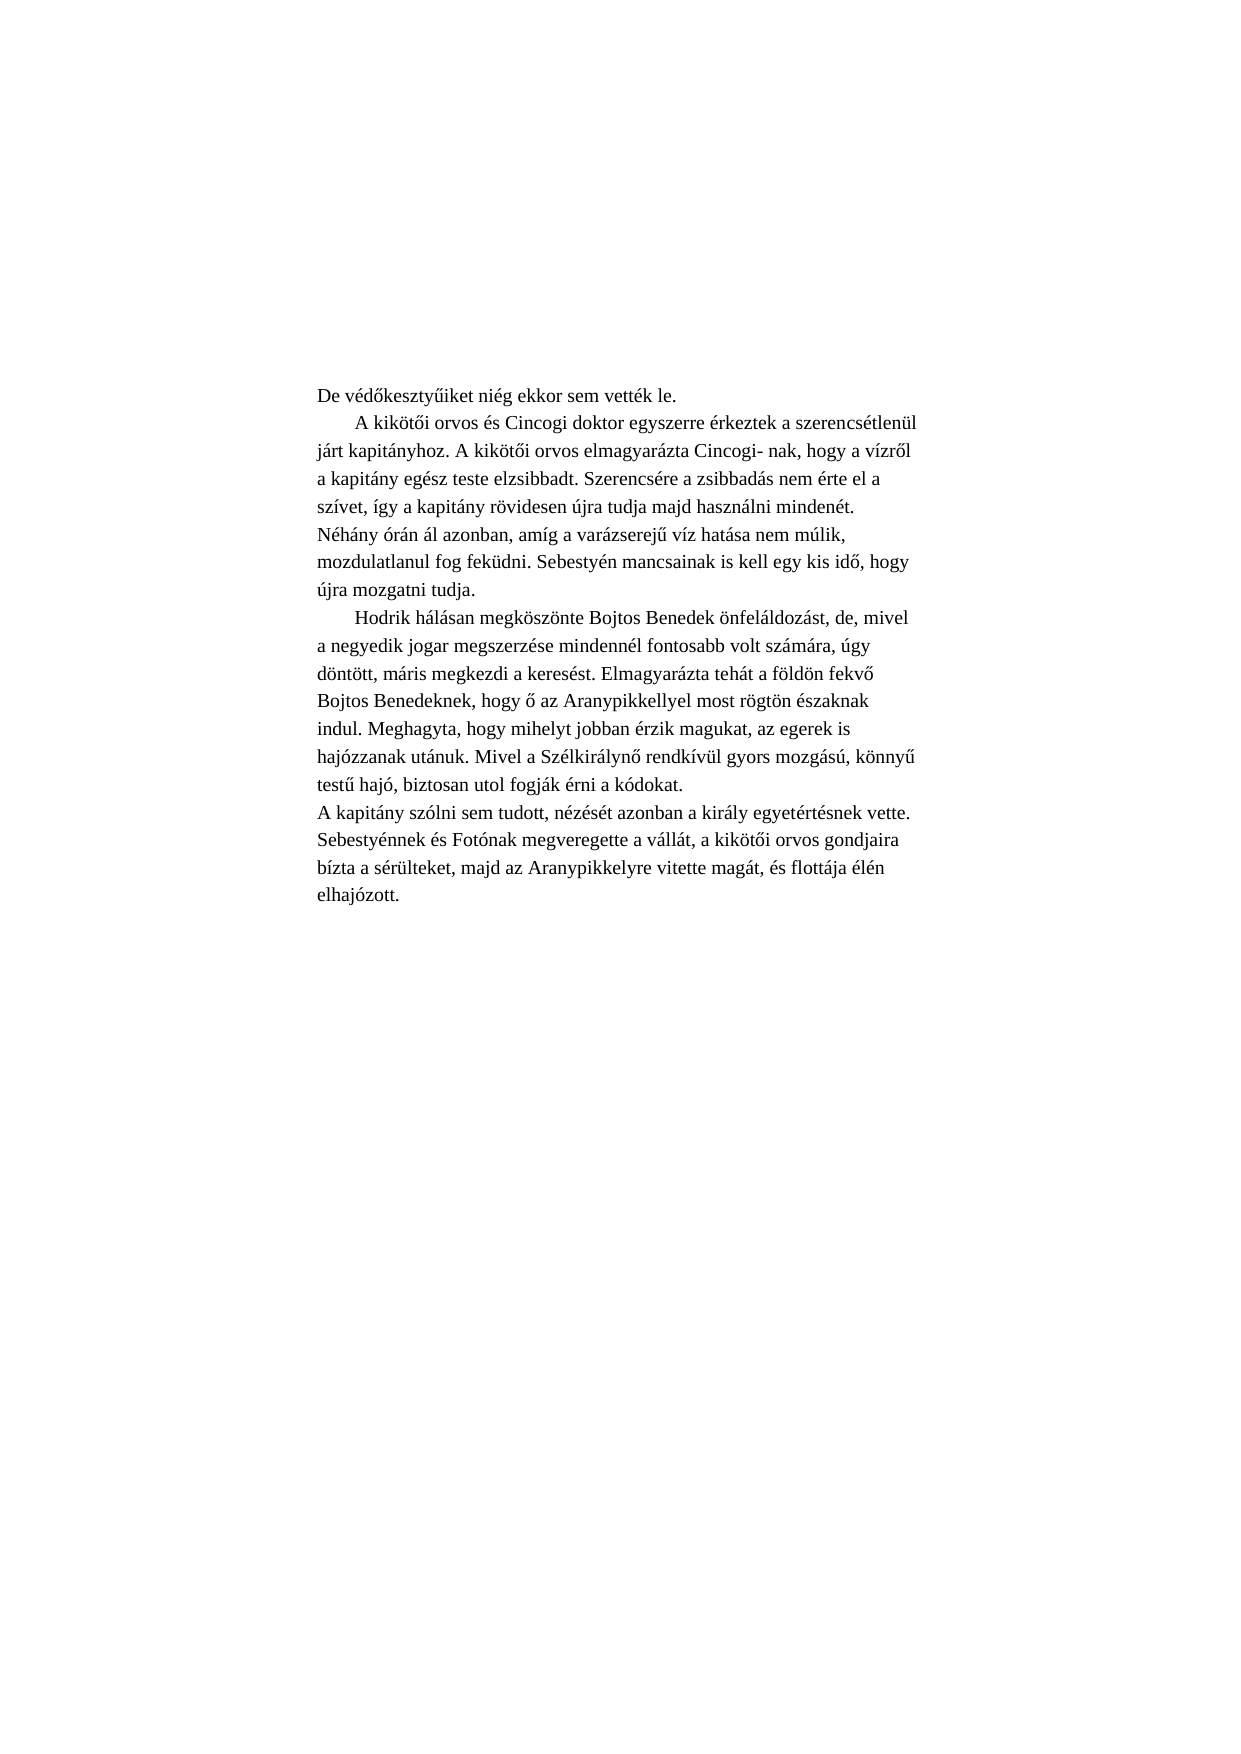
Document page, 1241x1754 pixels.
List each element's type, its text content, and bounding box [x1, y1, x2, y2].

text Hodrik hálásan megköszönte Bojtos Benedek önfeláldozást, de, mivel a negyedik jogar megszerzése mindennél fontosabb volt számára, úgy döntött, máris megkezdi a keresést. Elmagyarázta tehát a földön fekvő Bojtos Benedeknek, hogy ő az Aranypikkellyel most rögtön északnak indul. Meghagyta, hogy mihelyt jobban érzik magukat, az egerek is hajózzanak utánuk. Mivel a Szélkirálynő rendkívül gyors mozgású, könnyű testű hajó, biztosan utol fogják érni a kódokat. [317, 606, 918, 796]
text A kikötői orvos és Cincogi doktor egyszerre érkeztek a szerencsétlenül járt kapitányhoz. A kikötői orvos elmagyarázta Cincogi- nak, hogy a vízről a kapitány egész teste elzsibbadt. Szerencsére a zsibbadás nem érte el a szívet, így a kapitány rövidesen újra tudja majd használni mindenét. Néhány órán ál azonban, amíg a varázserejű víz hatása nem múlik, mozdulatlanul fog feküdni. Sebestyén mancsainak is kell egy kis idő, hogy újra mozgatni tudja. [317, 411, 918, 601]
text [317, 383, 918, 406]
text A kapitány szólni sem tudott, nézését azonban a király egyetértésnek vette. Sebestyénnek és Fotónak megveregette a vállát, a kikötői orvos gondjaira bízta a sérülteket, majd az Aranypikkelyre vitette magát, és flottája élén elhajózott. [317, 801, 918, 906]
